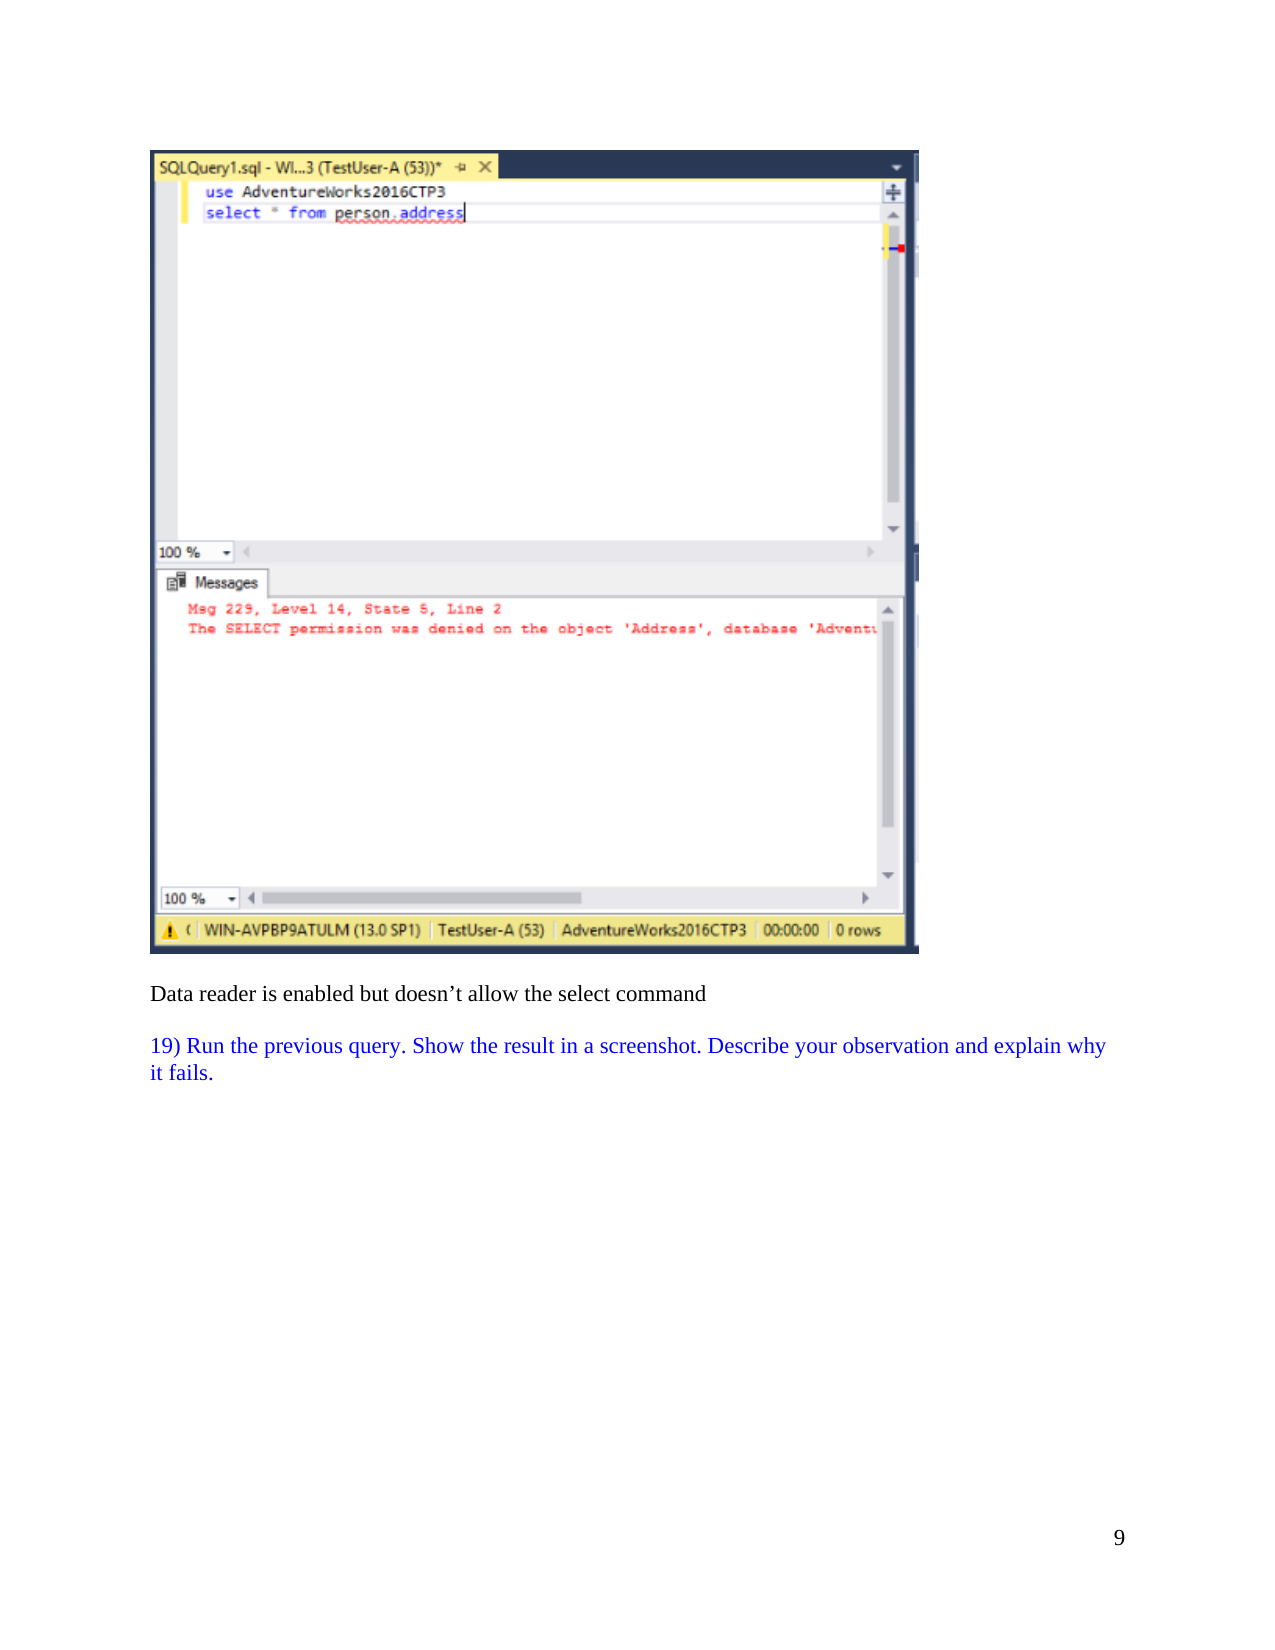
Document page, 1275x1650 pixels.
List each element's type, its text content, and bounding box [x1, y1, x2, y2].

picture [150, 150, 919, 954]
text 19) Run the previous query. Show the result in a screenshot. Describe your observation and explain why it fails. [150, 1032, 1125, 1085]
text Data reader is enabled but doesn’t allow the select command [150, 979, 1125, 1006]
